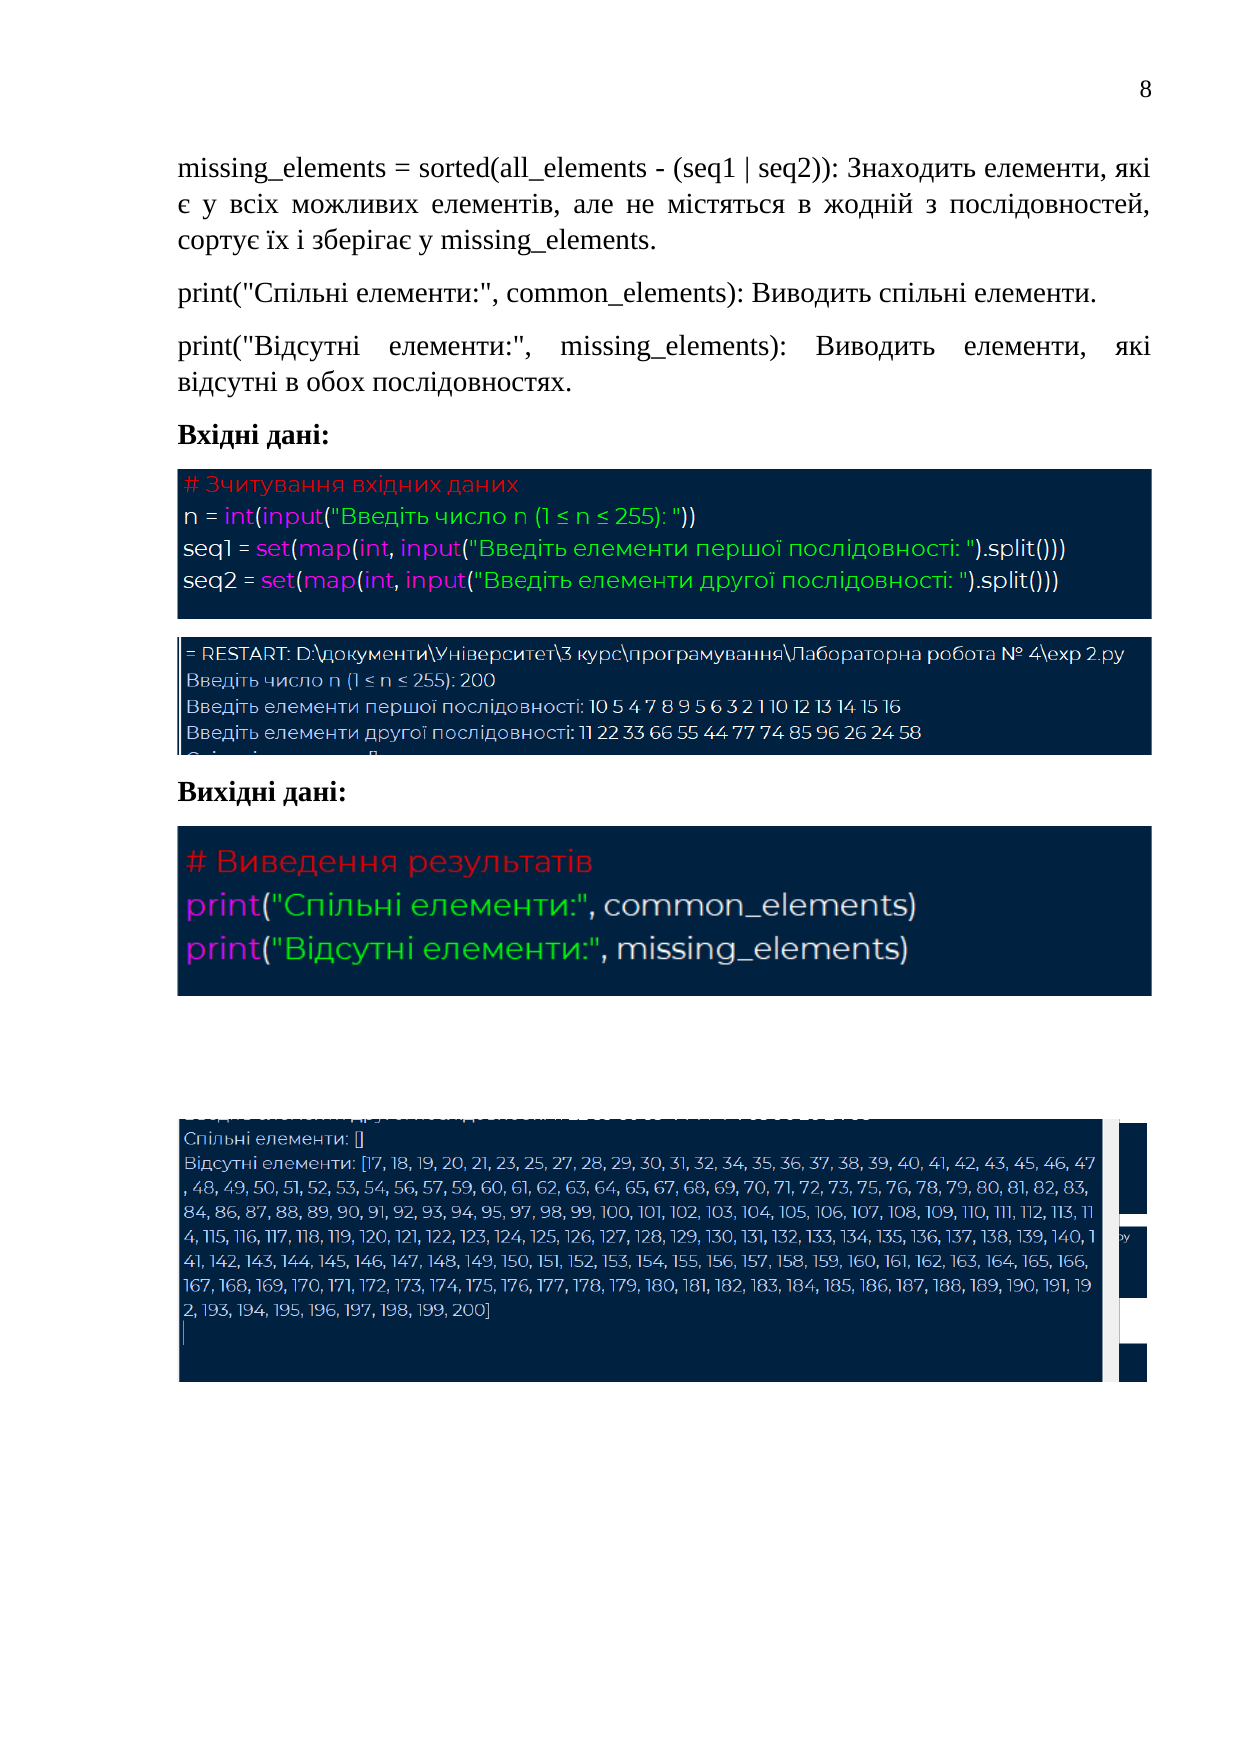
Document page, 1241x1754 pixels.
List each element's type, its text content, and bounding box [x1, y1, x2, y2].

picture [177, 637, 1152, 755]
picture [177, 469, 1152, 619]
picture [177, 1119, 1152, 1382]
text missing_elements = sorted(all_elements - (seq1 | seq2)): Знаходить елементи, які є у всіх можливих елементів, але не містяться в жодній з послідовностей, сортує їх і зберігає у missing_elements. [177, 150, 1152, 256]
picture [177, 826, 1152, 996]
text Вихідні дані: [177, 774, 1152, 807]
text Вхідні дані: [177, 417, 1152, 450]
text print("Відсутні елементи:", missing_elements): Виводить елементи, які відсутні в обох послідовностях. [177, 328, 1152, 398]
text print("Спільні елементи:", common_elements): Виводить спільні елементи. [177, 275, 1152, 309]
